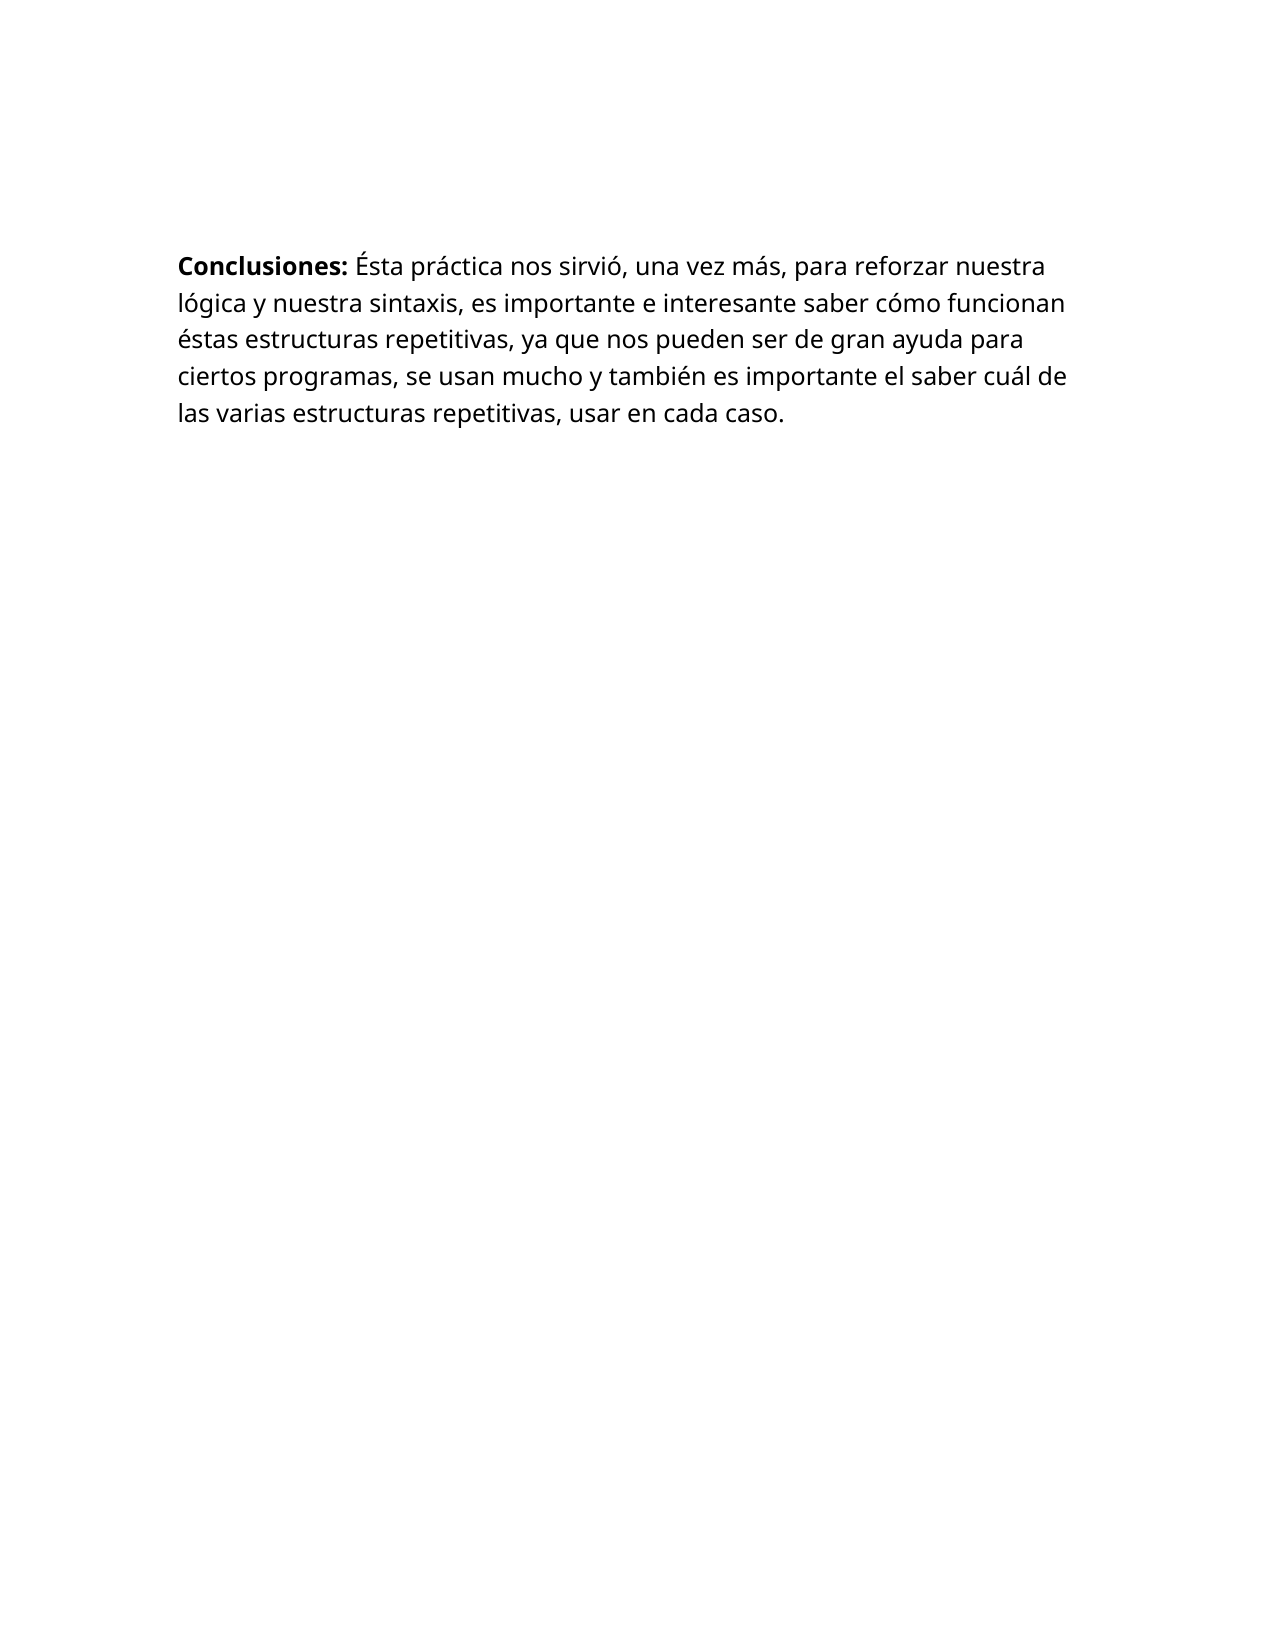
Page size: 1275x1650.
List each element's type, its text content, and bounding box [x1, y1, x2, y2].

text Conclusiones: Ésta práctica nos sirvió, una vez más, para reforzar nuestra lógica y nuestra sintaxis, es importante e interesante saber cómo funcionan éstas estructuras repetitivas, ya que nos pueden ser de gran ayuda para ciertos programas, se usan mucho y también es importante el saber cuál de las varias estructuras repetitivas, usar en cada caso. [177, 248, 1098, 429]
